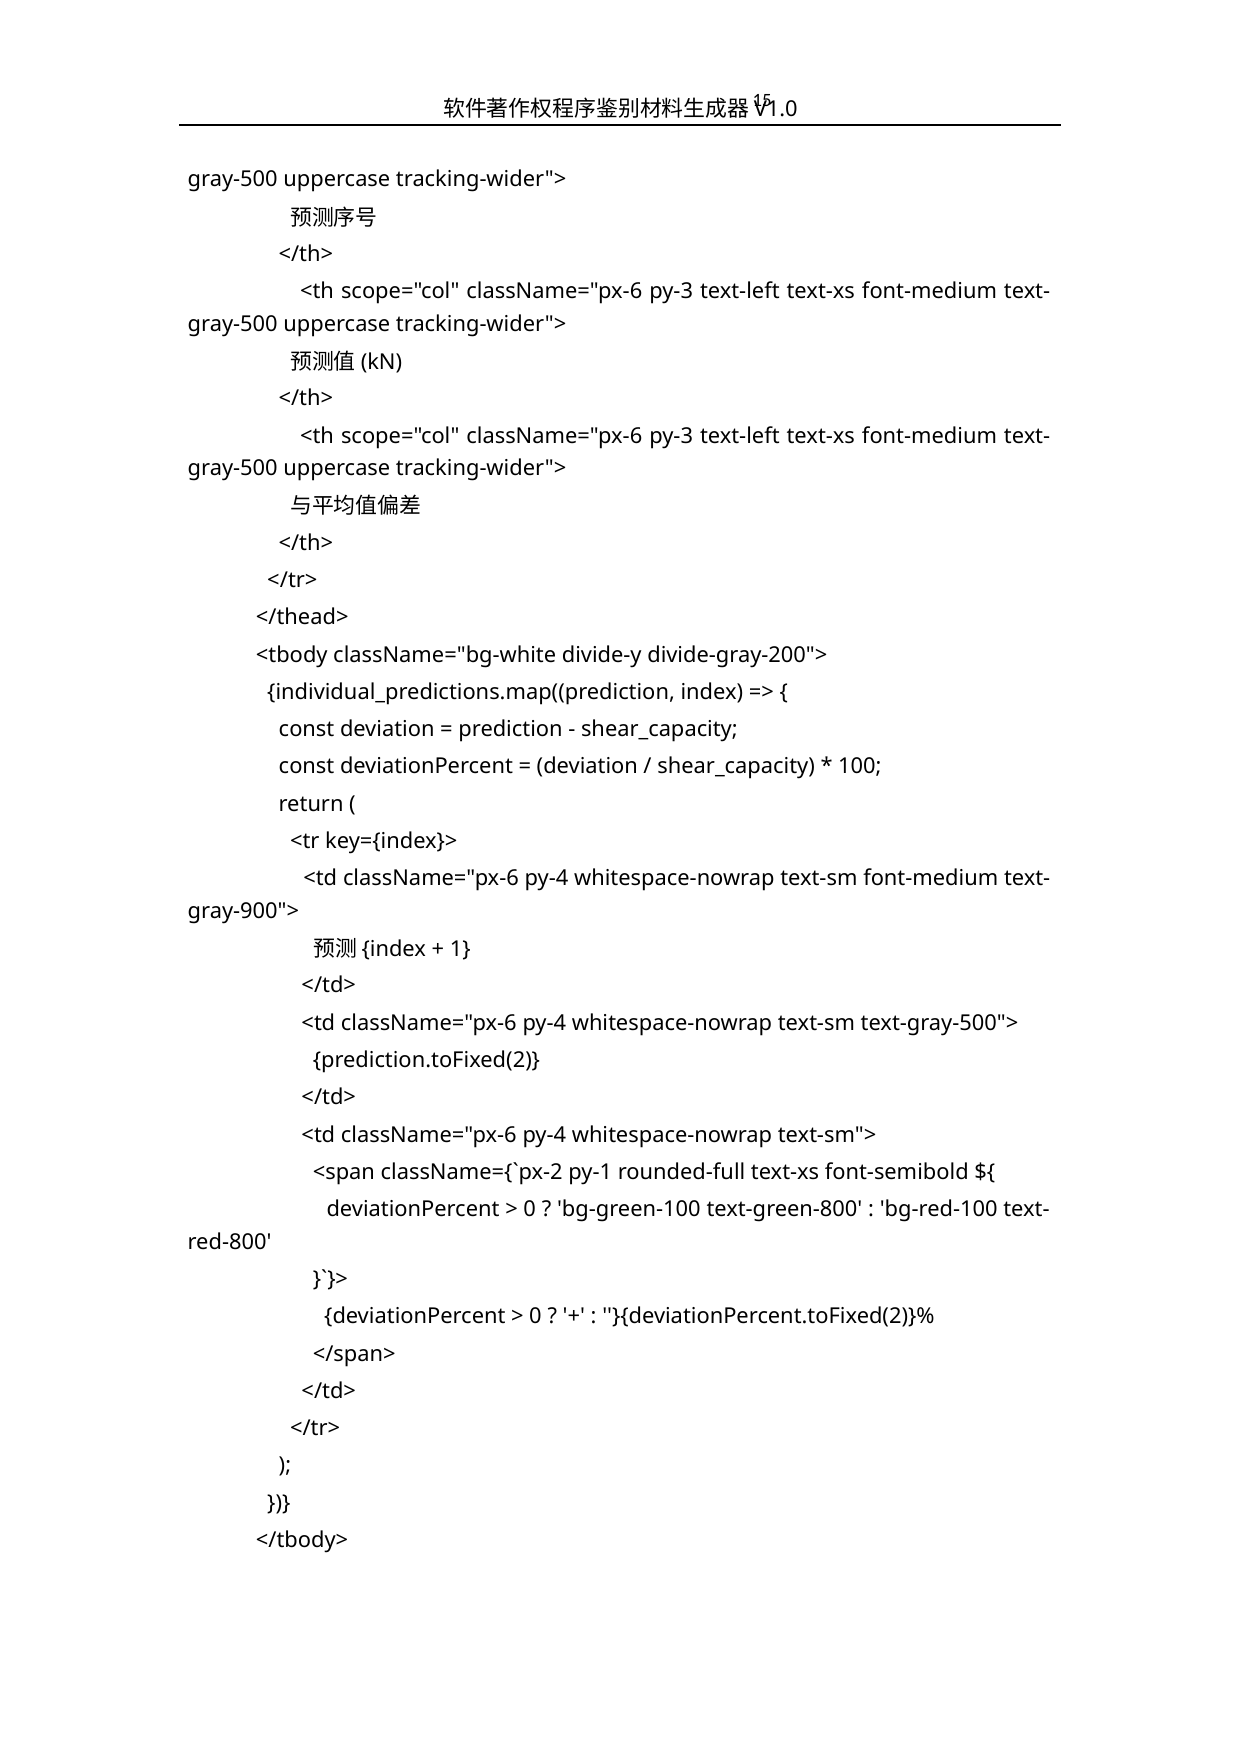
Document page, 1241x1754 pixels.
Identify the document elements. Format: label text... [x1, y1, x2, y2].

text </td> [187, 1373, 1053, 1406]
text </th> [187, 237, 1053, 269]
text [187, 162, 1053, 194]
text }`}> [187, 1262, 1053, 1294]
text {deviationPercent > 0 ? '+' : ''}{deviationPercent.toFixed(2)}% [187, 1299, 1053, 1331]
text 预测值 (kN) [187, 344, 1053, 376]
text </thead> [187, 600, 1053, 632]
text </th> [187, 381, 1053, 413]
text <td className="px-6 py-4 whitespace-nowrap text-sm"> [187, 1117, 1053, 1150]
text const deviationPercent = (deviation / shear_capacity) * 100; [187, 749, 1053, 782]
text const deviation = prediction - shear_capacity; [187, 712, 1053, 744]
text </tr> [187, 563, 1053, 595]
text <td className="px-6 py-4 whitespace-nowrap text-sm font-medium text-gray-900"> [187, 861, 1053, 926]
text 预测 {index + 1} [187, 931, 1053, 963]
text })} [187, 1485, 1053, 1518]
text </td> [187, 1080, 1053, 1112]
text {individual_predictions.map((prediction, index) => { [187, 674, 1053, 707]
text </tbody> [187, 1523, 1053, 1555]
text <tbody className="bg-white divide-y divide-gray-200"> [187, 637, 1053, 670]
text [187, 274, 1053, 339]
text <td className="px-6 py-4 whitespace-nowrap text-sm text-gray-500"> [187, 1005, 1053, 1038]
text <th scope="col" className="px-6 py-3 text-left text-xs font-medium text-gray-500 uppercase tracking-wider"> [187, 418, 1053, 483]
text <span className={`px-2 py-1 rounded-full text-xs font-semibold ${ [187, 1154, 1053, 1187]
text 与平均值偏差 [187, 488, 1053, 521]
text ); [187, 1448, 1053, 1481]
text </th> [187, 525, 1053, 558]
text deviationPercent > 0 ? 'bg-green-100 text-green-800' : 'bg-red-100 text-red-800' [187, 1192, 1053, 1257]
text return ( [187, 786, 1053, 819]
text </tr> [187, 1411, 1053, 1443]
text <tr key={index}> [187, 824, 1053, 856]
text {prediction.toFixed(2)} [187, 1043, 1053, 1075]
text </span> [187, 1336, 1053, 1369]
text </td> [187, 968, 1053, 1001]
text 预测序号 [187, 199, 1053, 232]
